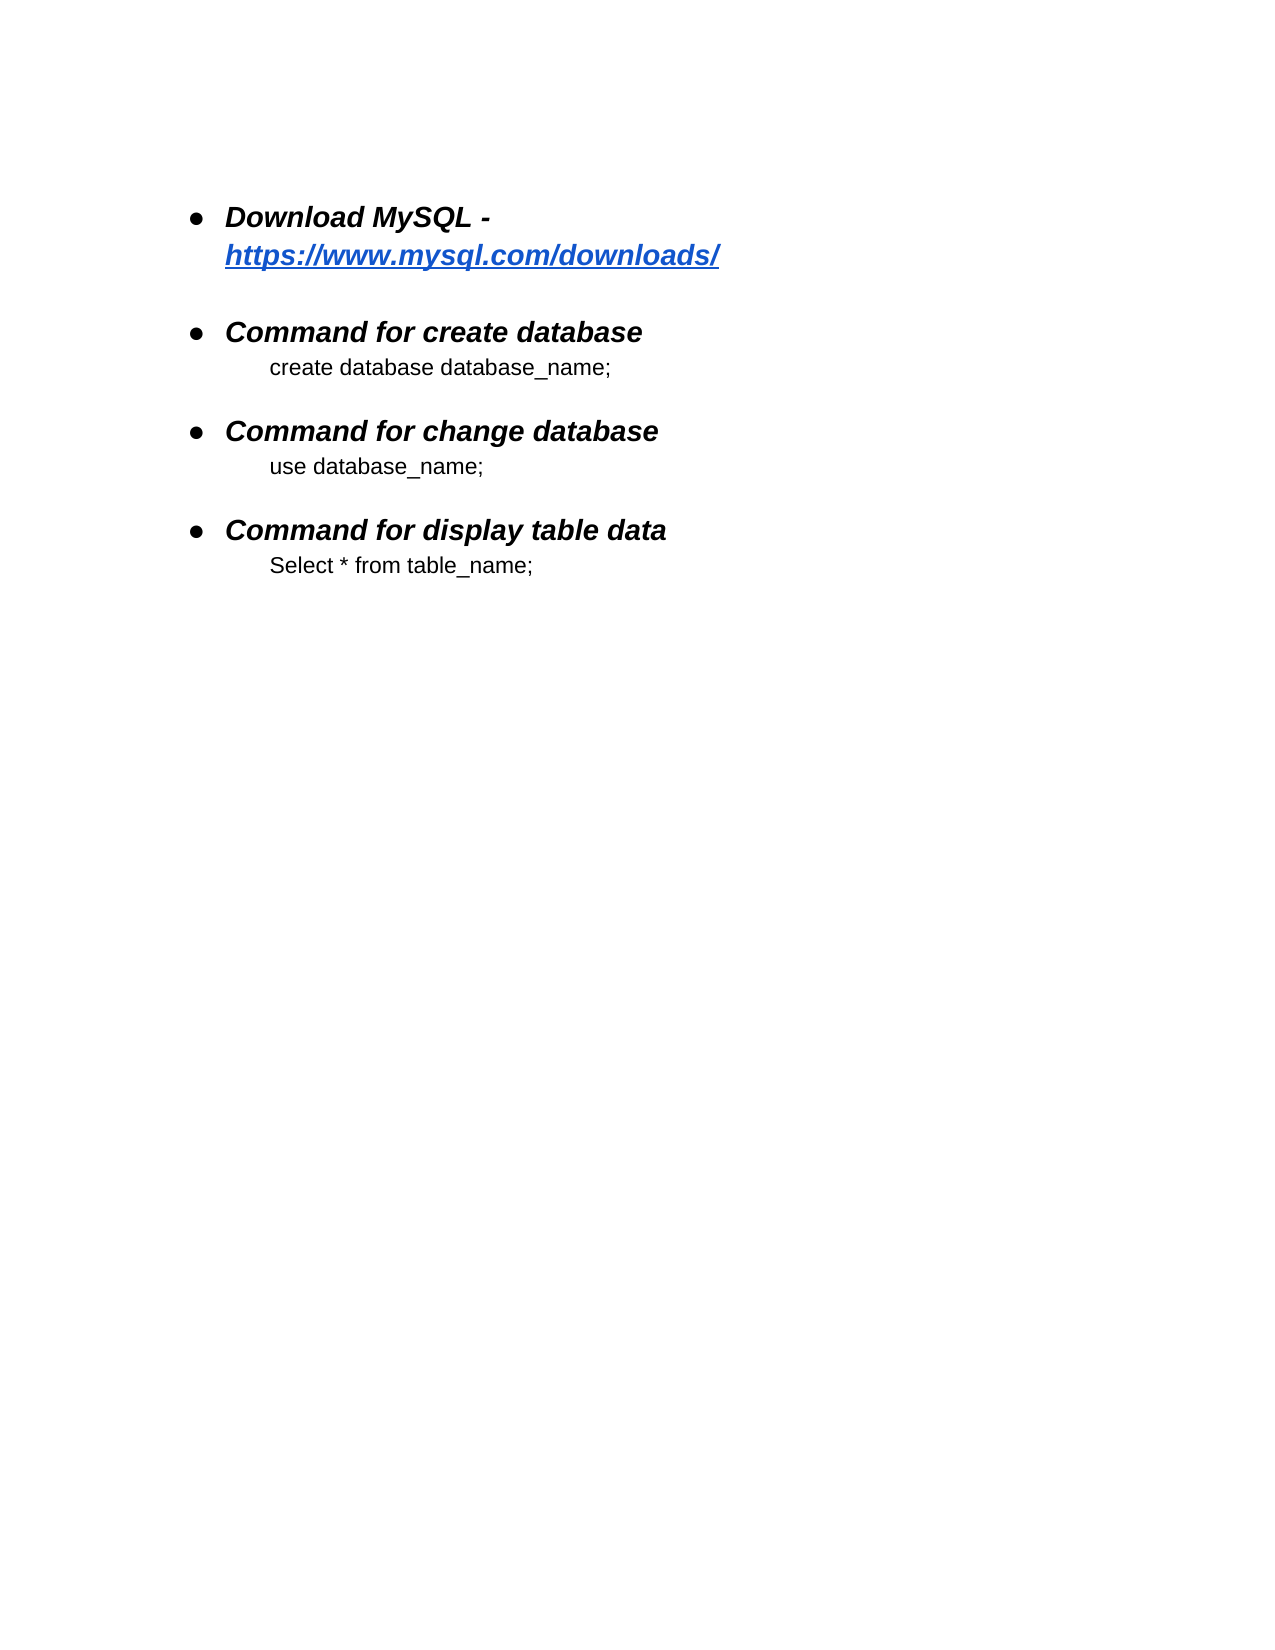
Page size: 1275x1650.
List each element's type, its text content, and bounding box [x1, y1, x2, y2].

text create database database_name; [225, 354, 1125, 380]
text use database_name; [225, 453, 1125, 479]
list Command for display table data [187, 513, 1125, 547]
list Command for change database [187, 414, 1125, 448]
list Command for create database [187, 315, 1125, 349]
list Download MySQL - [187, 199, 1125, 233]
text https://www.mysql.com/downloads/ [225, 238, 1125, 272]
text Select * from table_name; [225, 552, 1125, 578]
